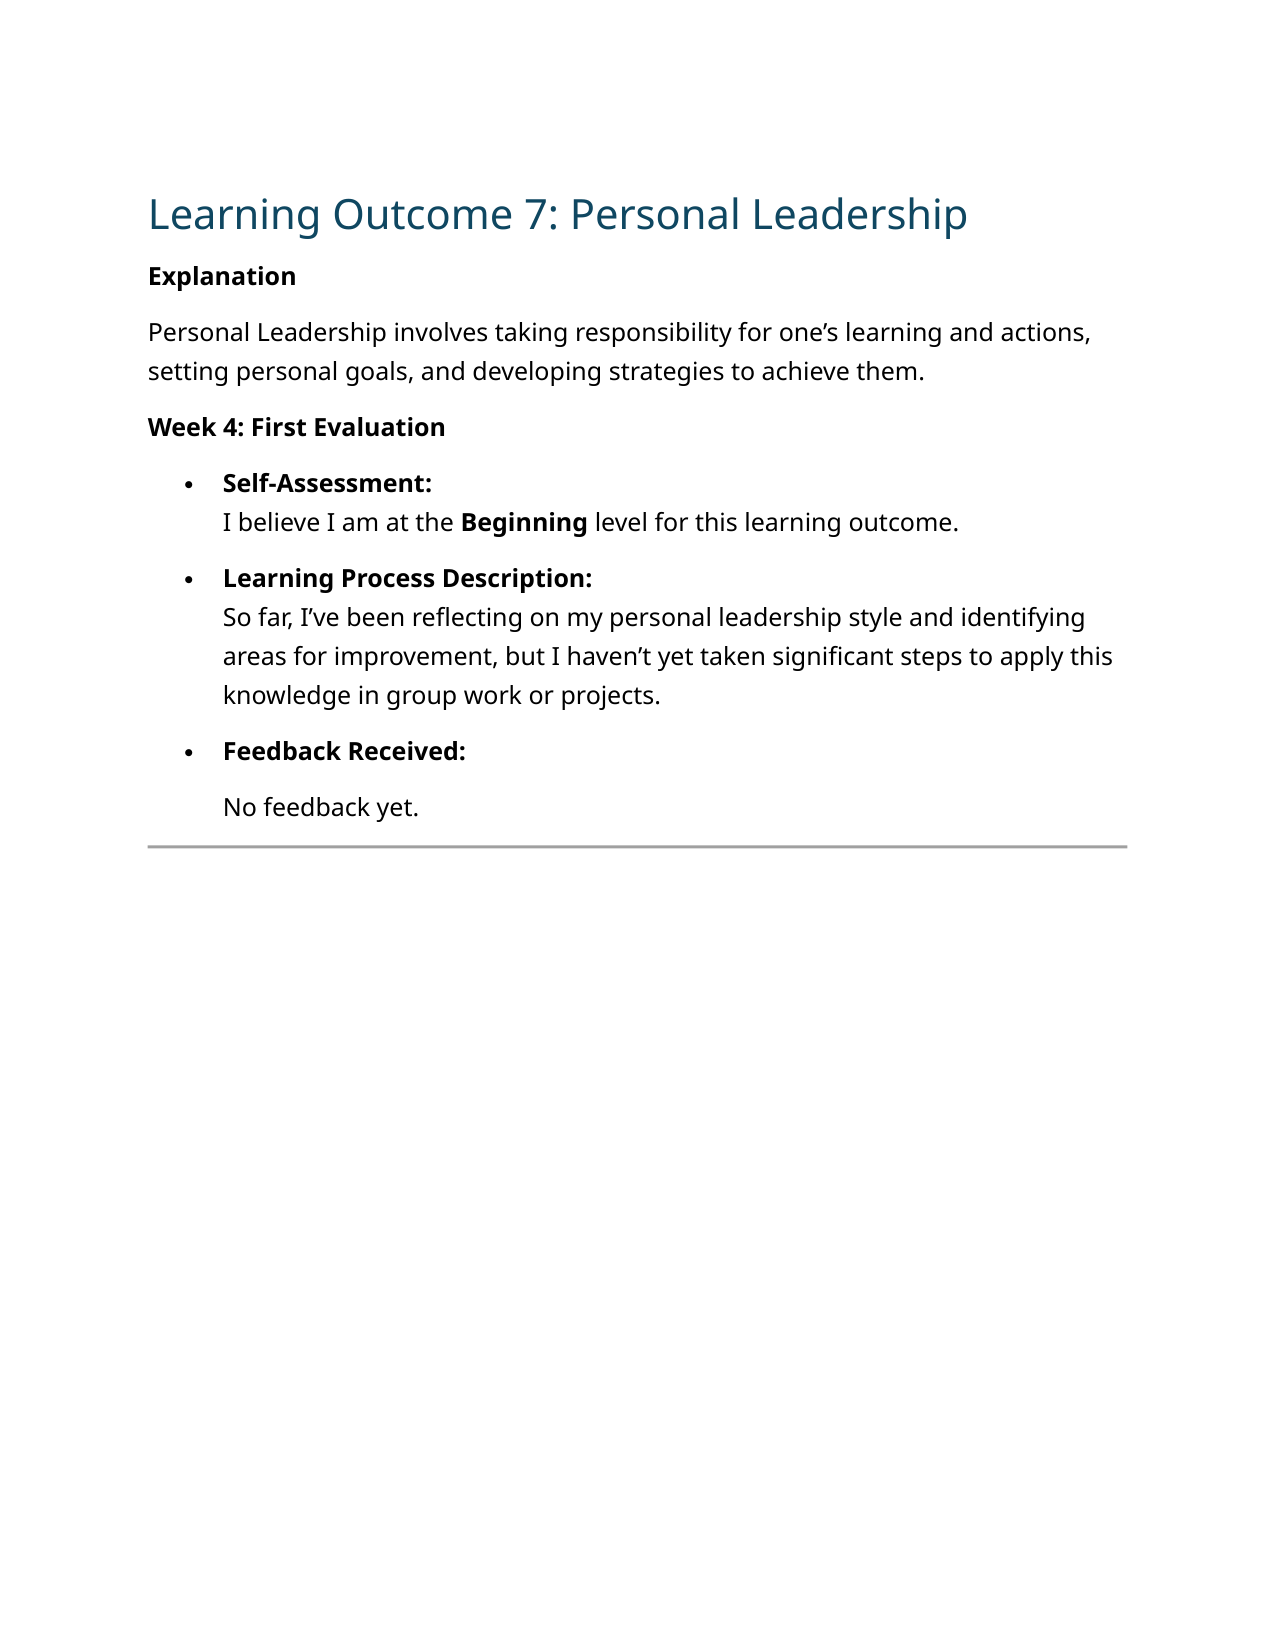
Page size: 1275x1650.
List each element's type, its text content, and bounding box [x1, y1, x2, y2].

text Personal Leadership involves taking responsibility for one’s learning and actions, setting personal goals, and developing strategies to achieve them. [148, 314, 1127, 388]
list Learning Process Description: So far, I’ve been reflecting on my personal leadership style and identifying areas for improvement, but I haven’t yet taken significant steps to apply this knowledge in group work or projects. [185, 560, 1127, 712]
text Week 4: First Evaluation [148, 409, 1127, 443]
text No feedback yet. [223, 789, 1127, 823]
text Explanation [148, 259, 1127, 293]
subtitle Learning Outcome 7: Personal Leadership [148, 185, 1127, 242]
list Feedback Received: [185, 734, 1127, 768]
list Self-Assessment: I believe I am at the Beginning level for this learning outcome. [185, 465, 1127, 538]
